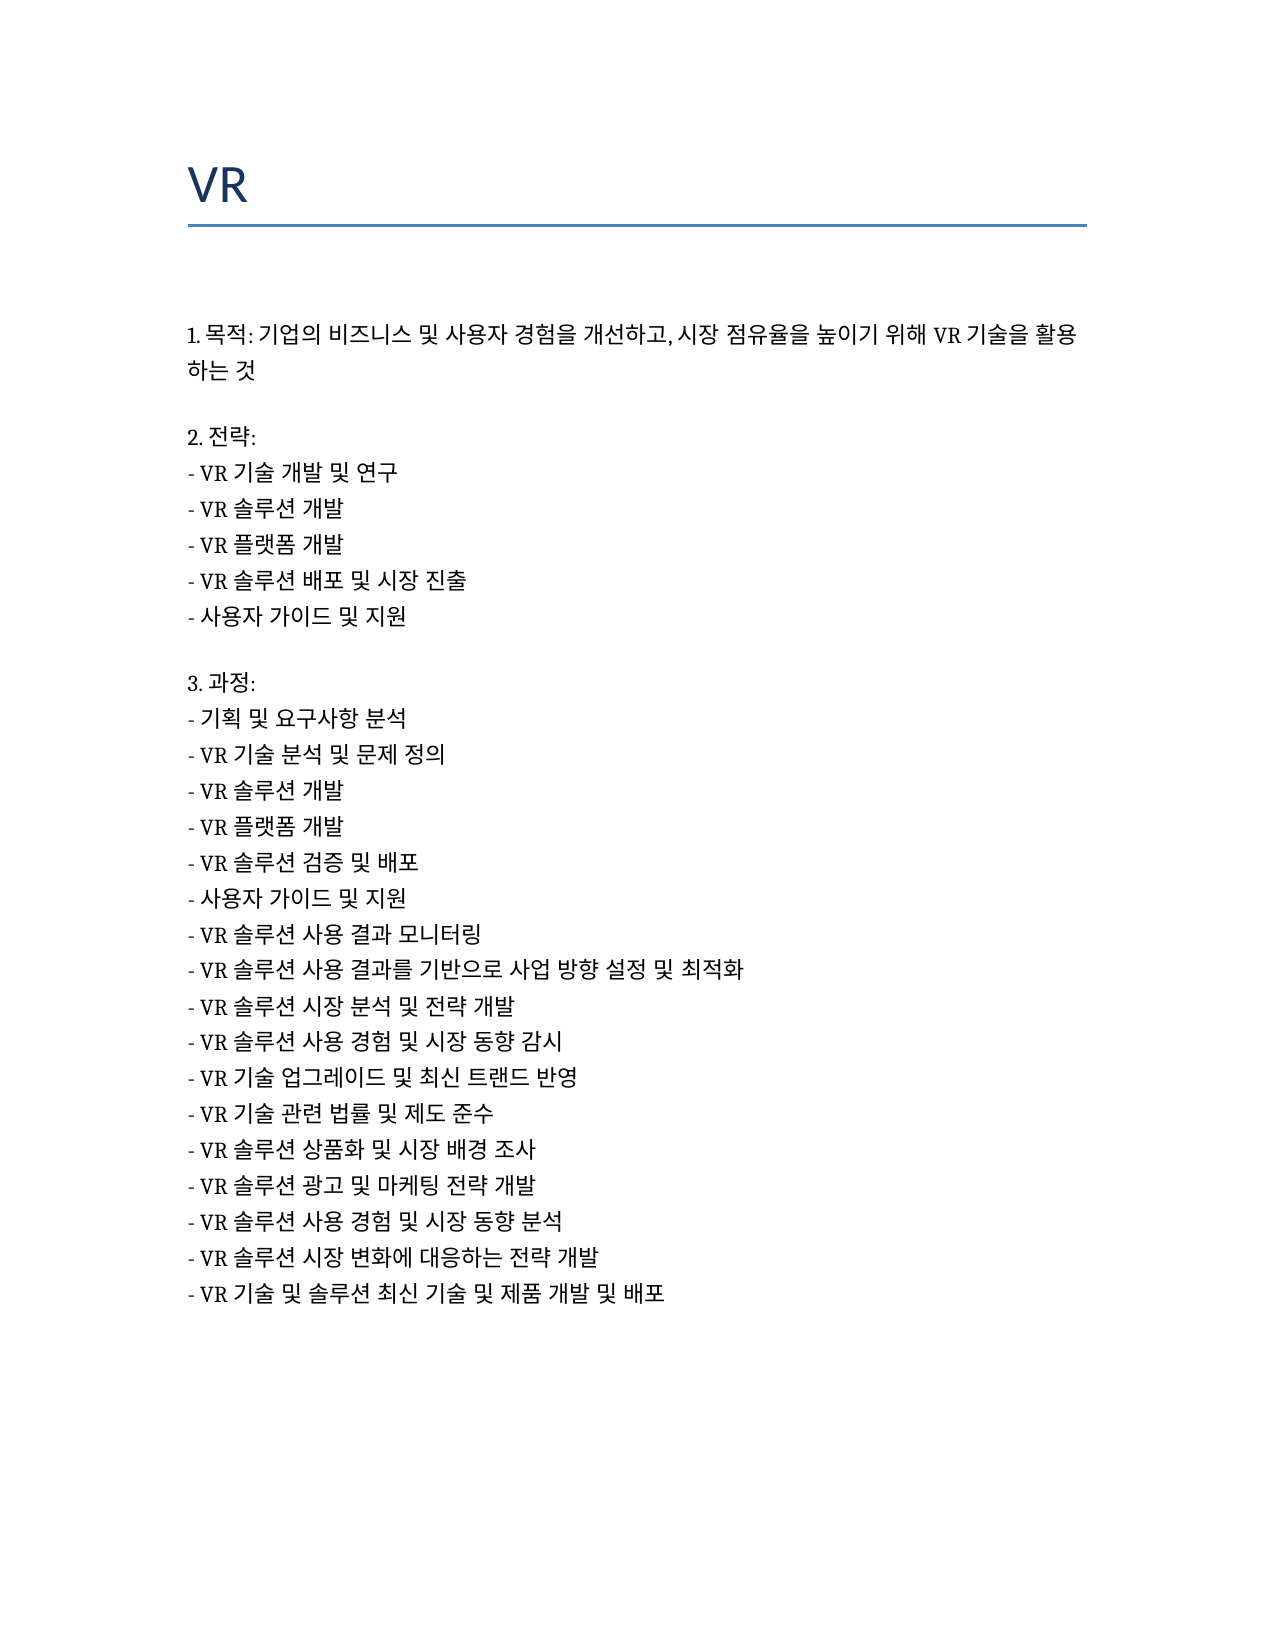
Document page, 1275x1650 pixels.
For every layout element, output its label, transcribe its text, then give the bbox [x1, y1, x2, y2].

title VR [187, 150, 1087, 227]
text 1. 목적: 기업의 비즈니스 및 사용자 경험을 개선하고, 시장 점유율을 높이기 위해 VR 기술을 활용하는 것 2. 전략: - VR 기술 개발 및 연구 - VR 솔루션 개발 - VR 플랫폼 개발 - VR 솔루션 배포 및 시장 진출 - 사용자 가이드 및 지원 3. 과정: - 기획 및 요구사항 분석 - VR 기술 분석 및 문제 정의 - VR 솔루션 개발 - VR 플랫폼 개발 - VR 솔루션 검증 및 배포 - 사용자 가이드 및 지원 - VR 솔루션 사용 결과 모니터링 - VR 솔루션 사용 결과를 기반으로 사업 방향 설정 및 최적화 - VR 솔루션 시장 분석 및 전략 개발 - VR 솔루션 사용 경험 및 시장 동향 감시 - VR 기술 업그레이드 및 최신 트랜드 반영 - VR 기술 관련 법률 및 제도 준수 - VR 솔루션 상품화 및 시장 배경 조사 - VR 솔루션 광고 및 마케팅 전략 개발 - VR 솔루션 사용 경험 및 시장 동향 분석 - VR 솔루션 시장 변화에 대응하는 전략 개발 - VR 기술 및 솔루션 최신 기술 및 제품 개발 및 배포 [187, 258, 1087, 1309]
